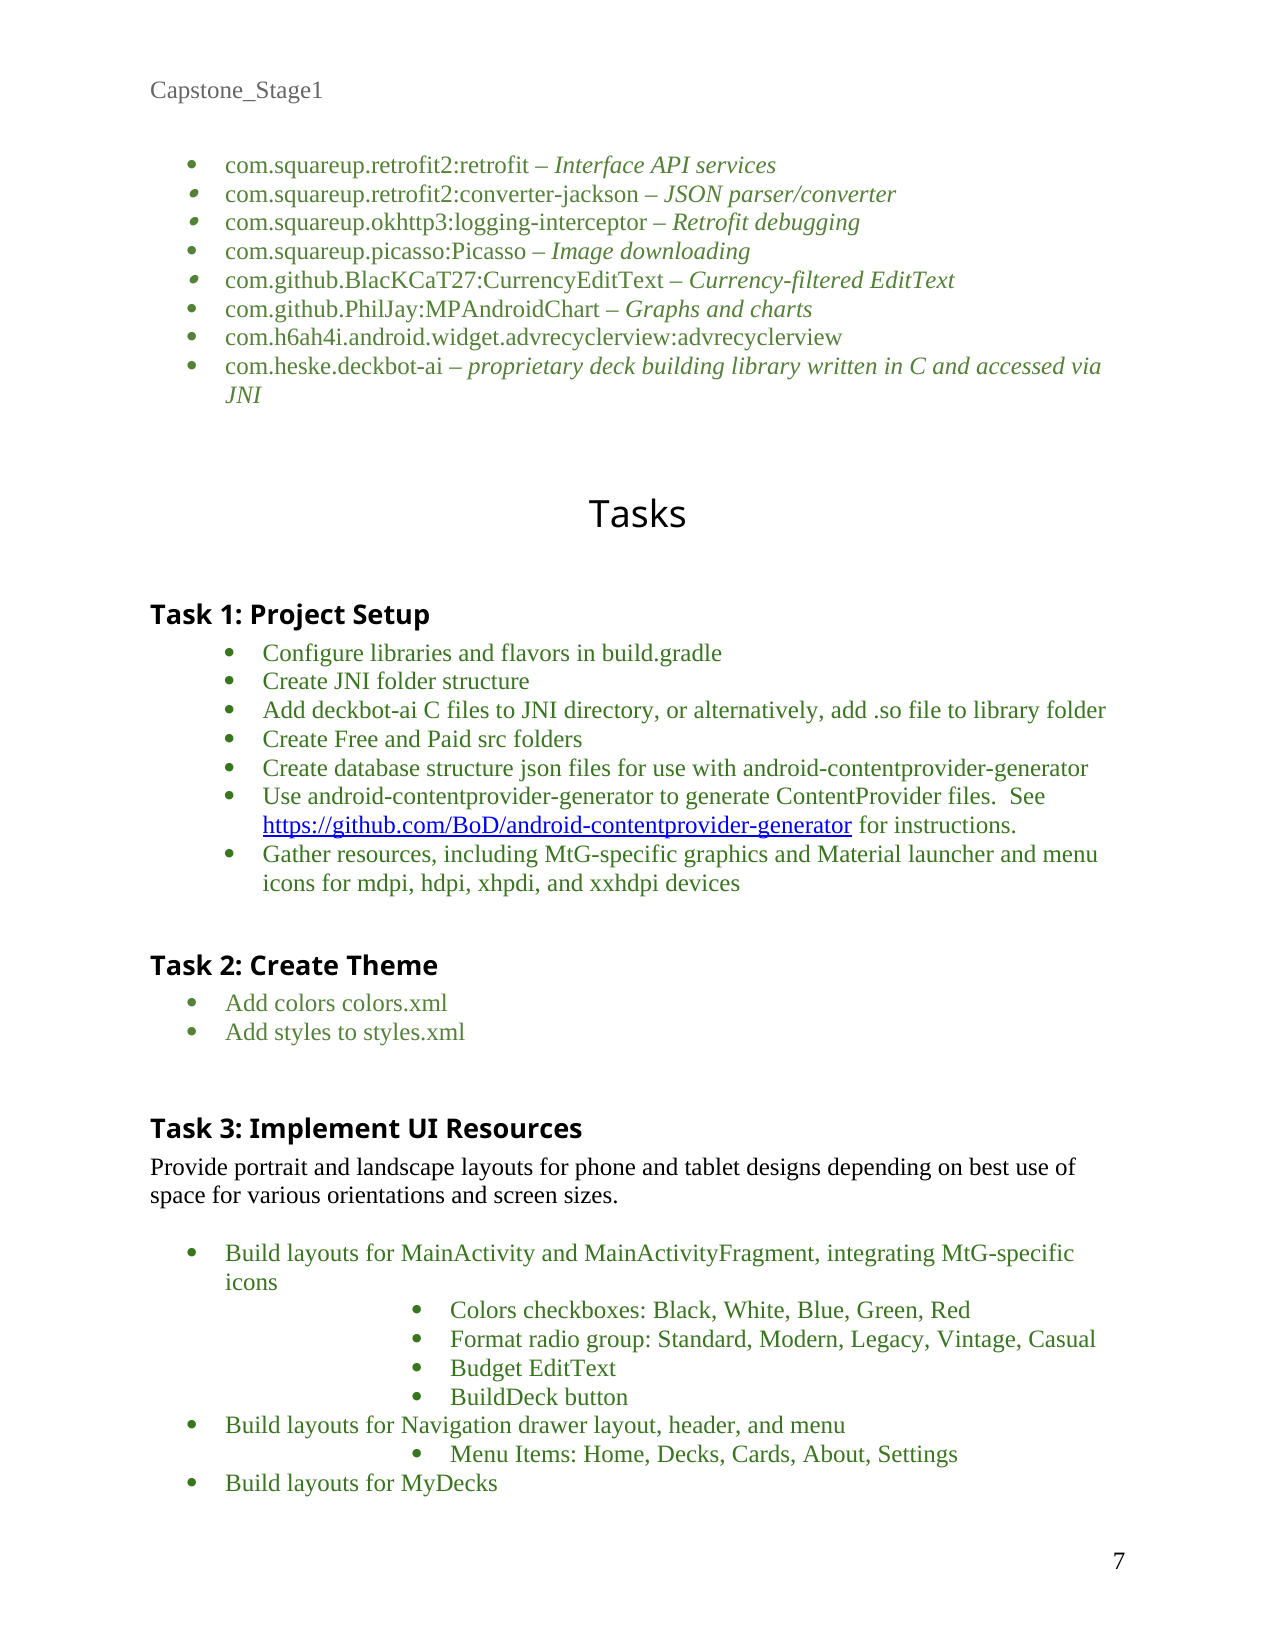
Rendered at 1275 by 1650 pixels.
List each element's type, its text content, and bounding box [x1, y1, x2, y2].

list com.squareup.picasso:Picasso – Image downloading [187, 236, 1125, 265]
list com.heske.deckbot-ai – proprietary deck building library written in C and accessed via JNI [187, 351, 1125, 409]
subtitle Task 2: Create Theme [150, 946, 1125, 983]
list Build layouts for MainActivity and MainActivityFragment, integrating MtG-specific icons [187, 1238, 1125, 1295]
list Add styles to styles.xml [187, 1017, 1125, 1046]
list com.squareup.okhttp3:logging-interceptor – Retrofit debugging [187, 207, 1125, 236]
list Build layouts for Navigation drawer layout, header, and menu [187, 1410, 1125, 1439]
subtitle Task 1: Project Setup [150, 595, 1125, 632]
subtitle Task 3: Implement UI Resources [150, 1109, 1125, 1146]
list Colors checkboxes: Black, White, Blue, Green, Red [412, 1295, 1125, 1324]
list Configure libraries and flavors in build.gradle [225, 638, 1125, 666]
list Gather resources, including MtG-specific graphics and Material launcher and menu icons for mdpi, hdpi, xhpdi, and xxhdpi devices [225, 839, 1125, 896]
list com.squareup.retrofit2:retrofit – Interface API services [187, 150, 1125, 179]
list com.github.PhilJay:MPAndroidChart – Graphs and charts [187, 294, 1125, 322]
list Create database structure json files for use with android-contentprovider-generator [225, 753, 1125, 781]
list Create Free and Paid src folders [225, 724, 1125, 753]
list BuildDeck button [412, 1382, 1125, 1410]
list Use android-contentprovider-generator to generate ContentProvider files. See https://github.com/BoD/android-contentprovider-generator for instructions. [225, 781, 1125, 839]
list Add colors colors.xml [187, 988, 1125, 1017]
subtitle Tasks [150, 487, 1125, 538]
list Format radio group: Standard, Modern, Legacy, Vintage, Casual [412, 1324, 1125, 1353]
list Menu Items: Home, Decks, Cards, About, Settings [412, 1439, 1125, 1468]
list com.github.BlacKCaT27:CurrencyEditText – Currency-filtered EditText [187, 265, 1125, 294]
list Add deckbot-ai C files to JNI directory, or alternatively, add .so file to library folder [225, 695, 1125, 724]
list Budget EditText [412, 1353, 1125, 1382]
text Provide portrait and landscape layouts for phone and tablet designs depending on best use of space for various orientations and screen sizes. [150, 1152, 1125, 1209]
list Build layouts for MyDecks [187, 1468, 1125, 1497]
list com.h6ah4i.android.widget.advrecyclerview:advrecyclerview [187, 322, 1125, 351]
list Create JNI folder structure [225, 666, 1125, 695]
list com.squareup.retrofit2:converter-jackson – JSON parser/converter [187, 179, 1125, 207]
